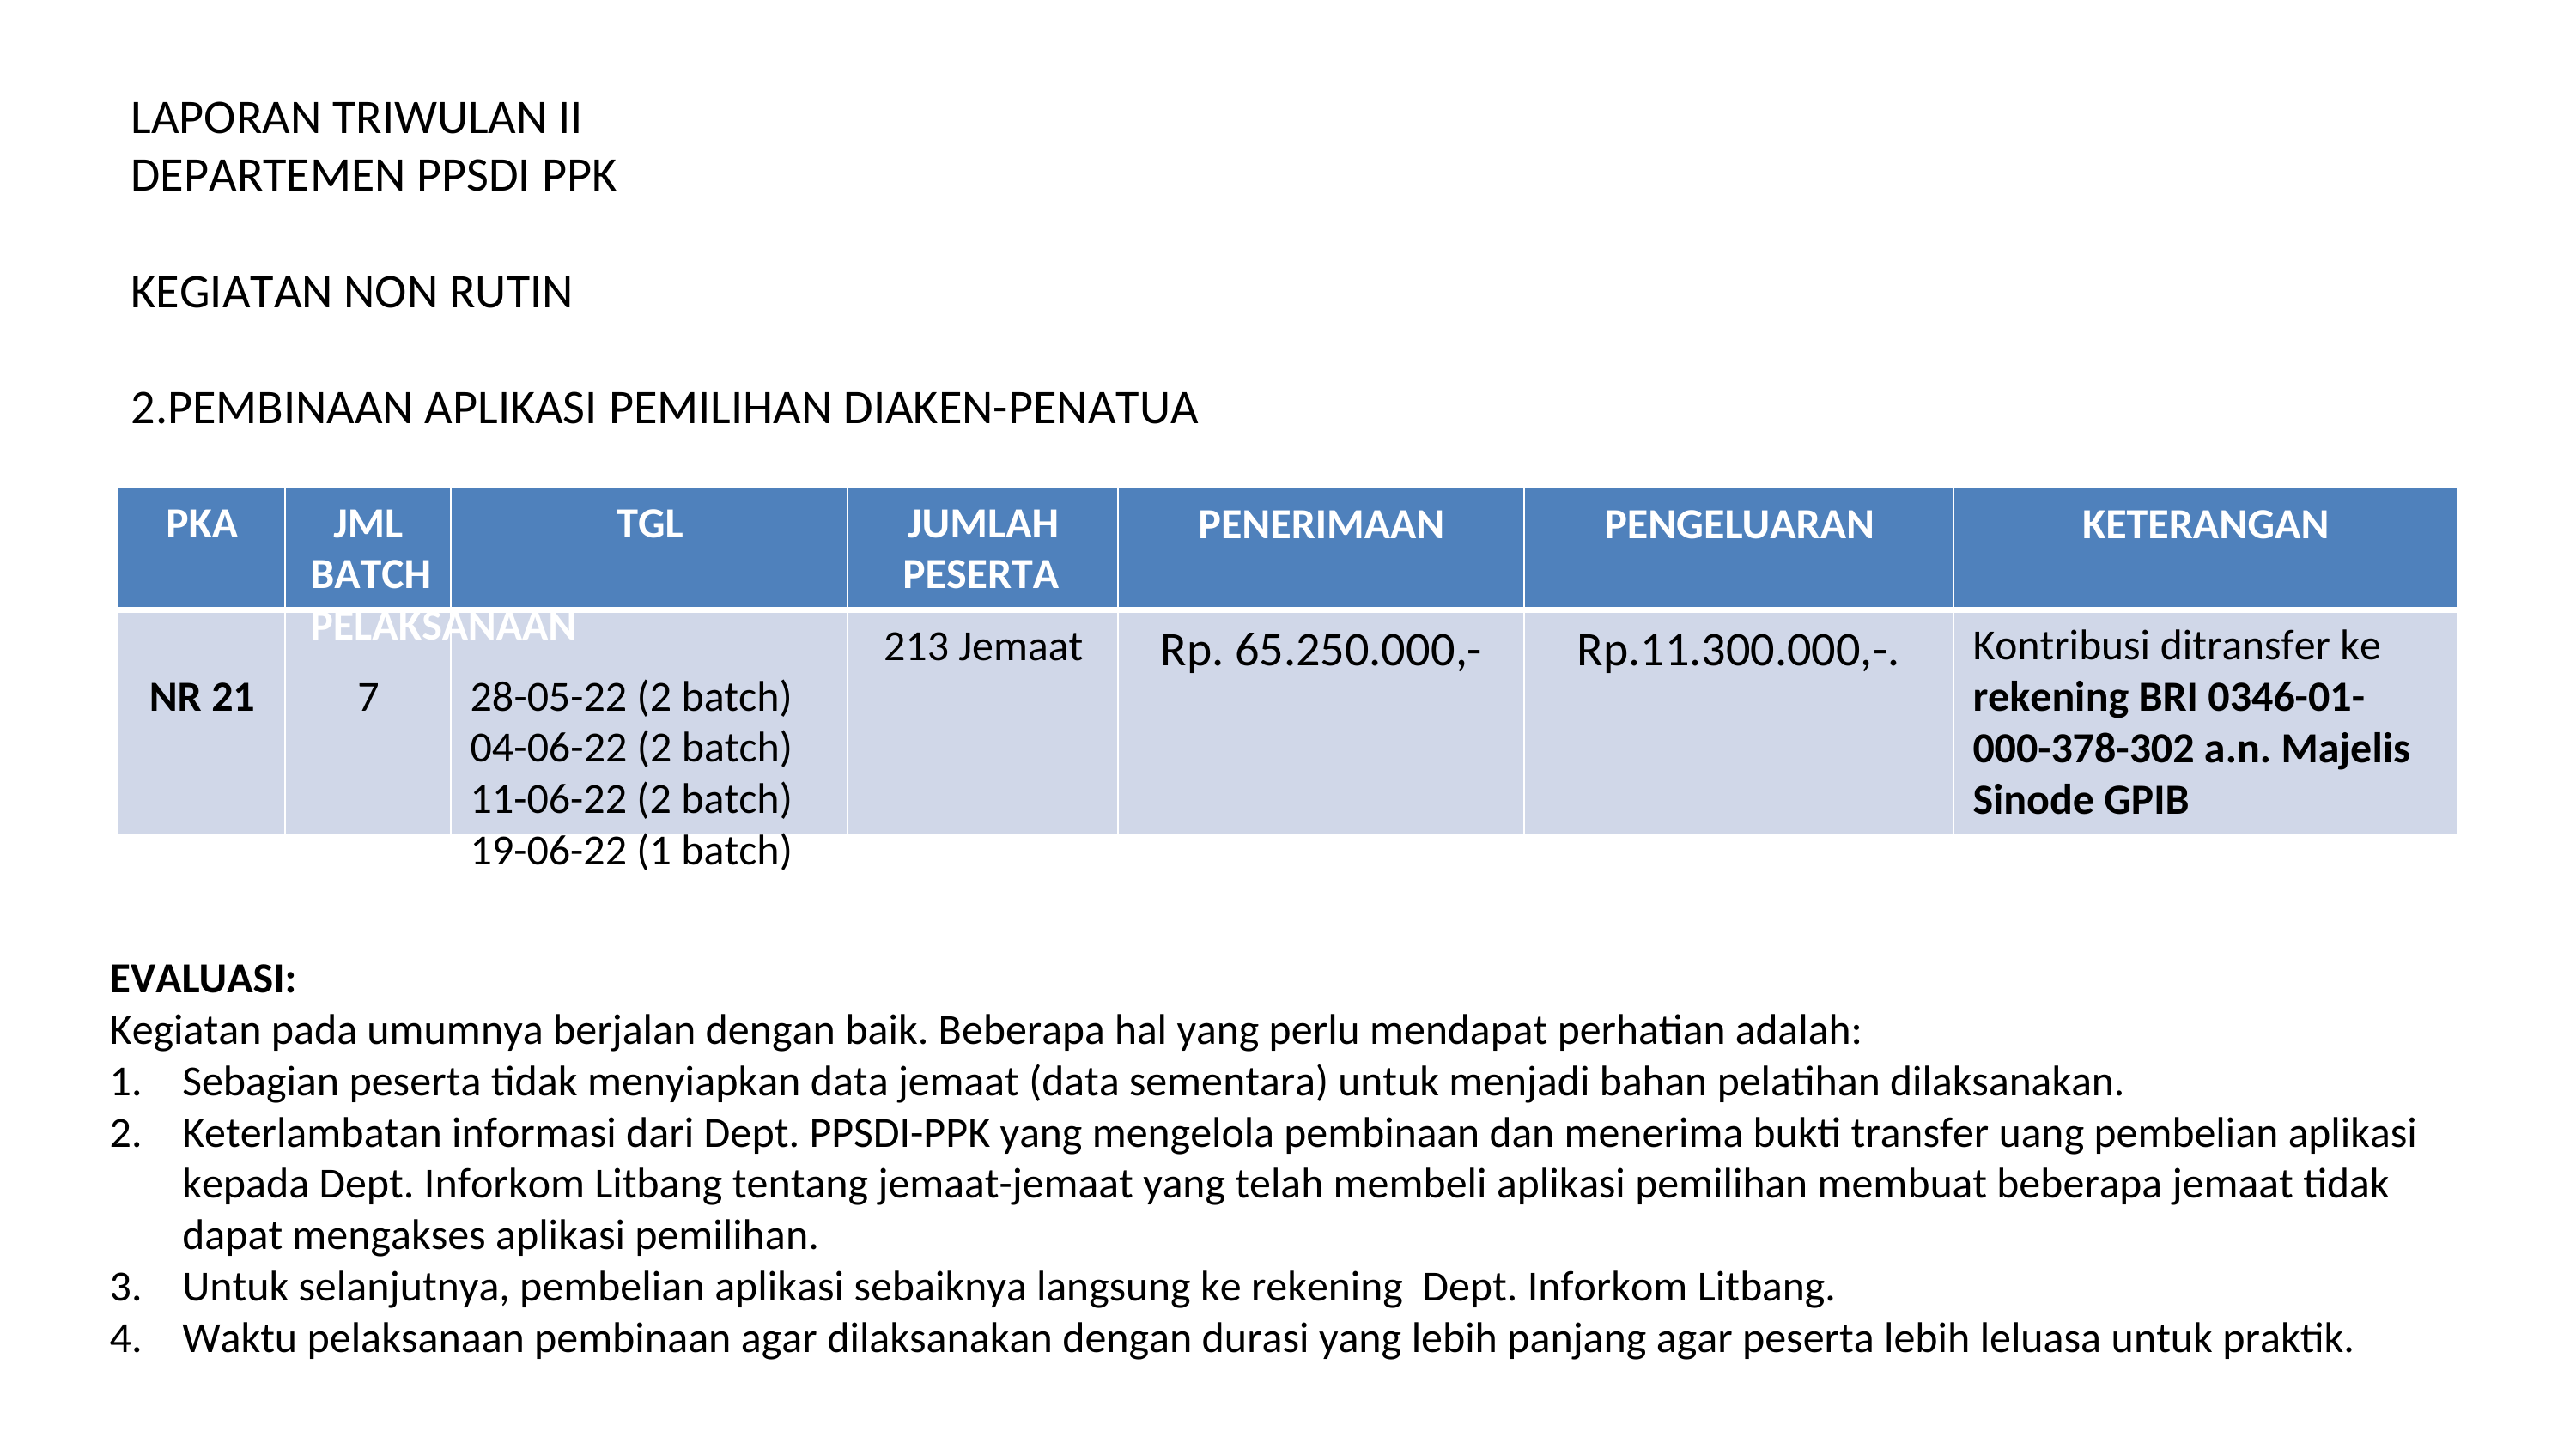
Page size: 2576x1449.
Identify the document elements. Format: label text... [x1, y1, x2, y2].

text EVALUASI: [109, 952, 2501, 1003]
text 2.PEMBINAAN APLIKASI PEMILIHAN DIAKEN-PENATUA [131, 376, 2501, 435]
text 213 Jemaat [884, 619, 1084, 671]
text NR 21 7 28-05-22 (2 batch) 04-06-22 (2 batch) 11-06-22 (2 batch) 19-06-22 (1 batch) [149, 670, 801, 876]
text PENGELUARAN [1604, 496, 1902, 549]
text Kontribusi ditransfer ke rekening BRI 0346-01-000-378-302 a.n. Majelis Sinode GPIB [1972, 619, 2421, 825]
text PENERIMAAN [1198, 496, 1484, 549]
text Rp. 65.250.000,- [1160, 619, 1484, 678]
text 1. Sebagian peserta tidak menyiapkan data jemaat (data sementara) untuk menjadi bahan pelatihan dilaksanakan. [109, 1054, 2501, 1106]
text 3. Untuk selanjutnya, pembelian aplikasi sebaiknya langsung ke rekening Dept. Inforkom Litbang. [109, 1260, 2501, 1312]
text KETERANGAN [2082, 496, 2501, 549]
text 2. Keterlambatan informasi dari Dept. PPSDI-PPK yang mengelola pembinaan dan menerima bukti transfer uang pembelian aplikasi kepada Dept. Inforkom Litbang tentang jemaat-jemaat yang telah membeli aplikasi pemilihan membuat beberapa jemaat tidak dapat mengakses aplikasi pemilihan. [109, 1106, 2423, 1260]
text PKA JML TGL BATCH PELAKSANAAN [166, 496, 792, 651]
text LAPORAN TRIWULAN II DEPARTEMEN PPSDI PPK [131, 88, 624, 203]
text 4. Waktu pelaksanaan pembinaan agar dilaksanakan dengan durasi yang lebih panjang agar peserta lebih leluasa untuk praktik. [109, 1312, 2501, 1362]
text Kegiatan pada umumnya berjalan dengan baik. Beberapa hal yang perlu mendapat perhatian adalah: [109, 1003, 2501, 1054]
text Rp.11.300.000,-. [1577, 619, 1902, 678]
text KEGIATAN NON RUTIN [131, 260, 2501, 319]
text JUMLAH PESERTA [896, 496, 1059, 599]
